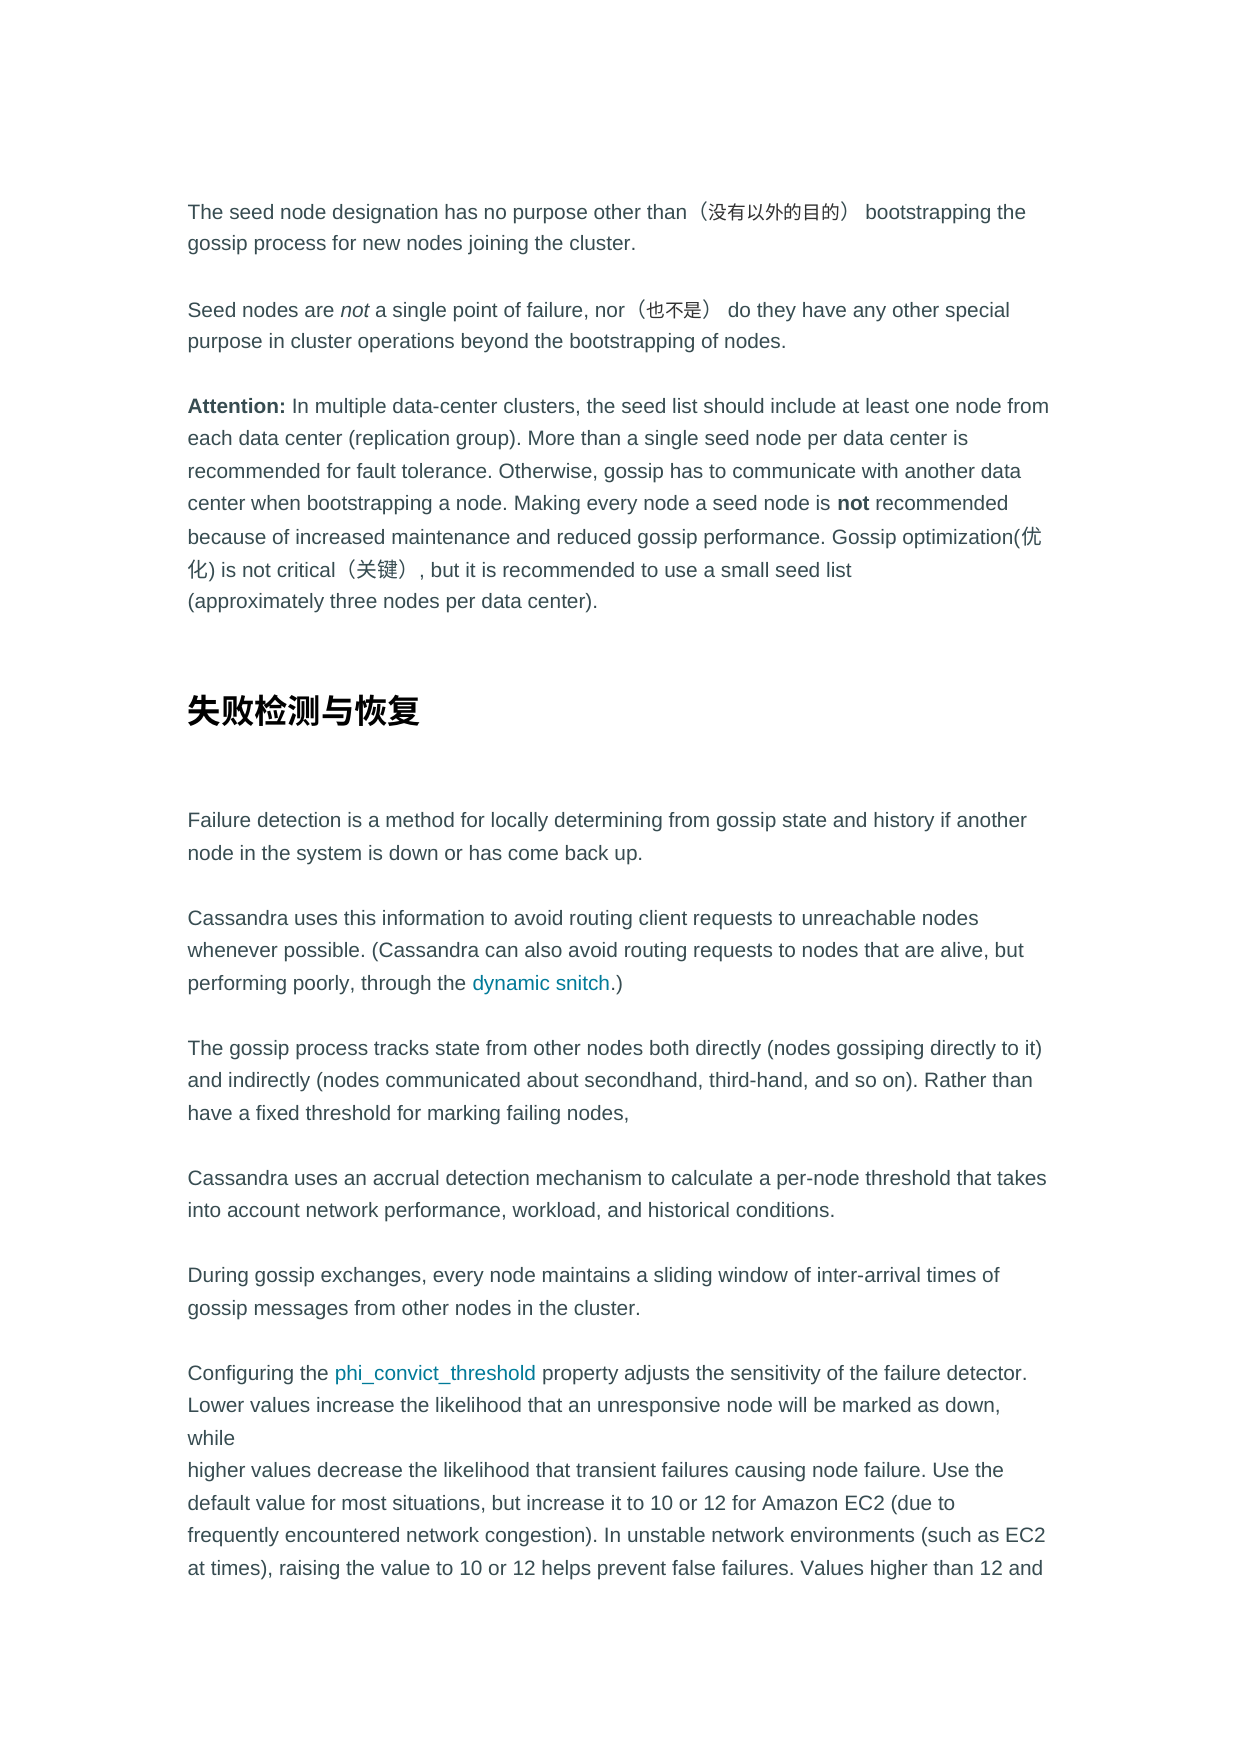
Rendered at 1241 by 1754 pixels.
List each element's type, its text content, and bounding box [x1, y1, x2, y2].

text The gossip process tracks state from other nodes both directly (nodes gossiping directly to it) and indirectly (nodes communicated about secondhand, third-hand, and so on). Rather than have a fixed threshold for marking failing nodes, [187, 1031, 1053, 1129]
text (approximately three nodes per data center). [187, 584, 1053, 617]
subtitle 失败检测与恢复 [187, 677, 1053, 742]
text Failure detection is a method for locally determining from gossip state and history if another node in the system is down or has come back up. [187, 804, 1053, 869]
text Cassandra uses an accrual detection mechanism to calculate a per-node threshold that takes into account network performance, workload, and historical conditions. [187, 1161, 1053, 1226]
text The seed node designation has no purpose other than（没有以外的目的） bootstrapping the gossip process for new nodes joining the cluster. [187, 194, 1053, 259]
text Configuring the phi_convict_threshold property adjusts the sensitivity of the failure detector. Lower values increase the likelihood that an unresponsive node will be marked as down, while [187, 1356, 1053, 1454]
text Attention: In multiple data-center clusters, the seed list should include at least one node from each data center (replication group). More than a single seed node per data center is recommended for fault tolerance. Otherwise, gossip has to communicate with another data center when bootstrapping a node. Making every node a seed node is not recommended because of increased maintenance and reduced gossip performance. Gossip optimization(优化) is not critical（关键）, but it is recommended to use a small seed list [187, 389, 1053, 584]
text During gossip exchanges, every node maintains a sliding window of inter-arrival times of gossip messages from other nodes in the cluster. [187, 1259, 1053, 1324]
text Cassandra uses this information to avoid routing client requests to unreachable nodes whenever possible. (Cassandra can also avoid routing requests to nodes that are alive, but performing poorly, through the dynamic snitch.) [187, 901, 1053, 999]
text Seed nodes are not a single point of failure, nor（也不是） do they have any other special purpose in cluster operations beyond the bootstrapping of nodes. [187, 292, 1053, 357]
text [187, 1454, 1053, 1584]
